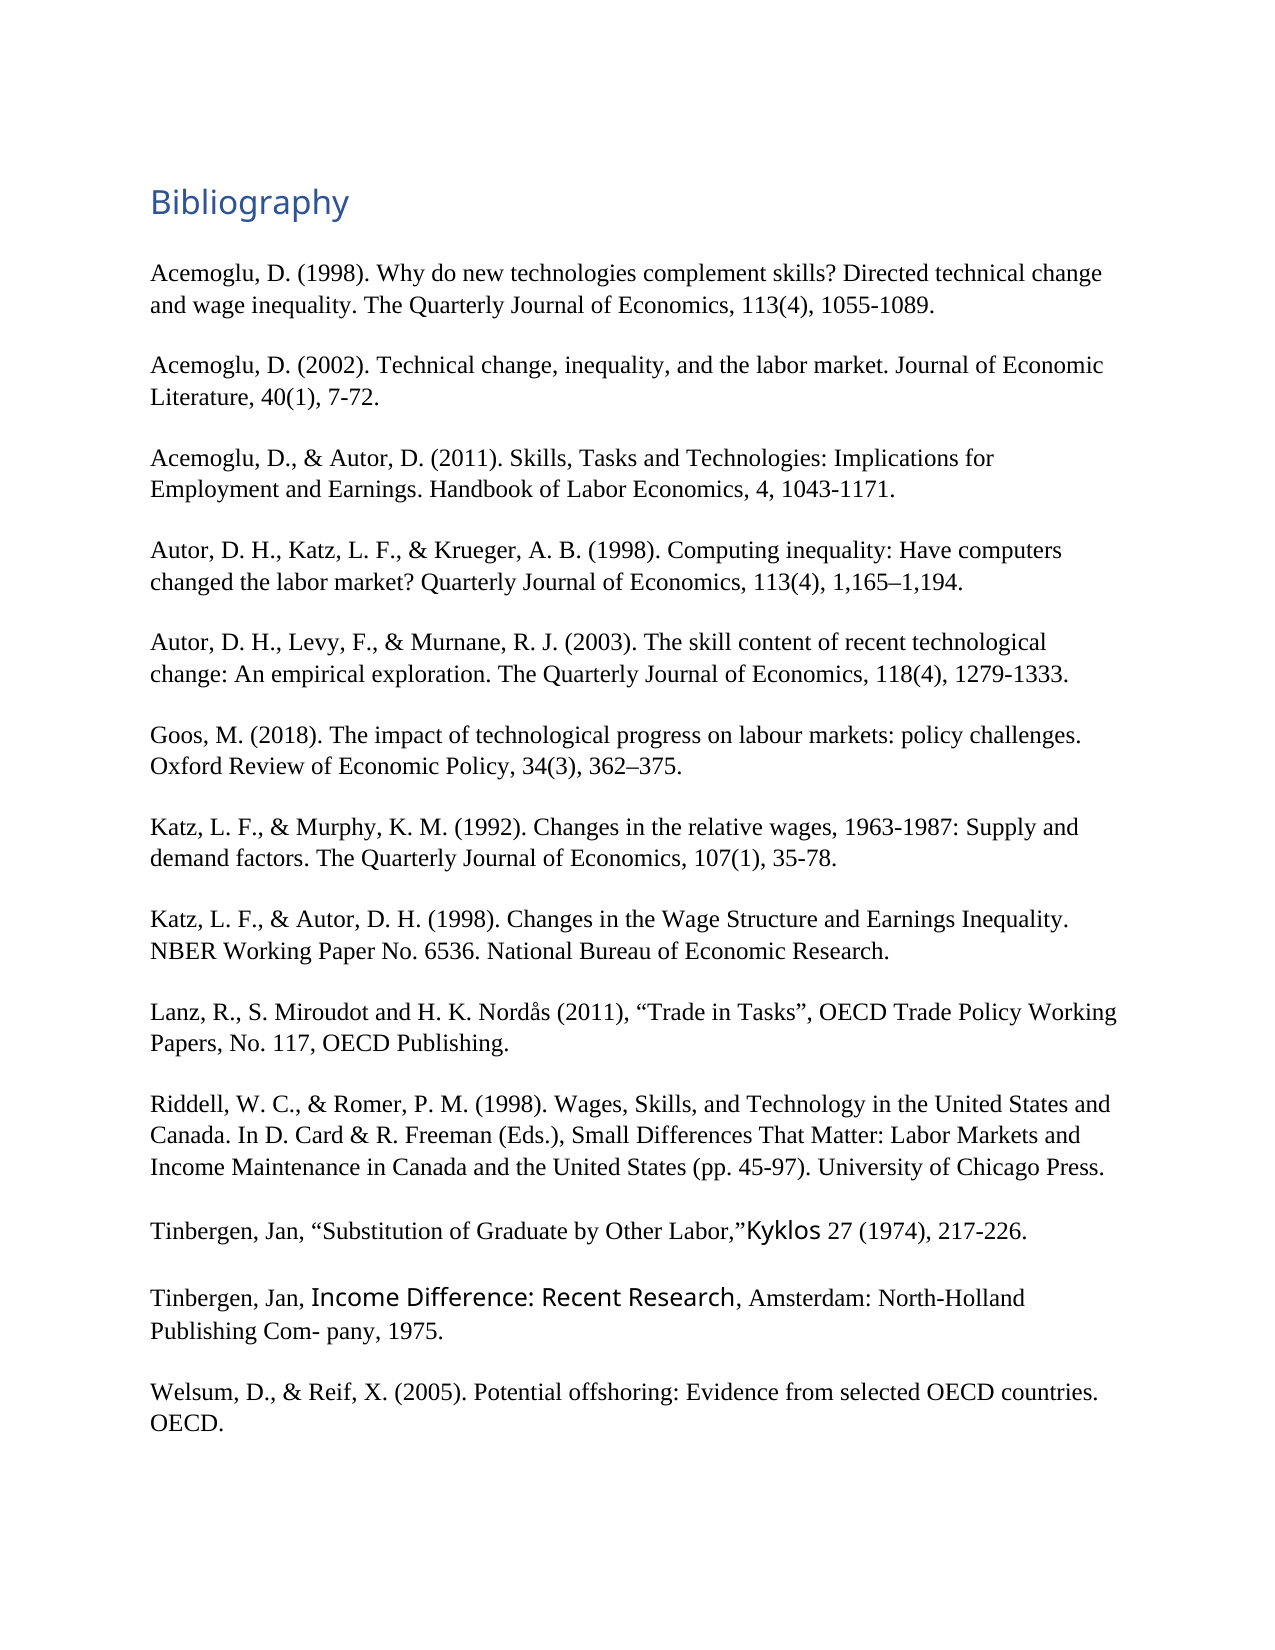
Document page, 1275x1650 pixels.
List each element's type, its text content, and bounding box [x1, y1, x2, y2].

text Goos, M. (2018). The impact of technological progress on labour markets: policy challenges. Oxford Review of Economic Policy, 34(3), 362–375. [150, 720, 1125, 780]
text Acemoglu, D. (2002). Technical change, inequality, and the labor market. Journal of Economic Literature, 40(1), 7-72. [150, 351, 1125, 411]
text Acemoglu, D., & Autor, D. (2011). Skills, Tasks and Technologies: Implications for Employment and Earnings. Handbook of Labor Economics, 4, 1043-1171. [150, 443, 1125, 503]
text Autor, D. H., Levy, F., & Murnane, R. J. (2003). The skill content of recent technological change: An empirical exploration. The Quarterly Journal of Economics, 118(4), 1279-1333. [150, 627, 1125, 688]
text Katz, L. F., & Murphy, K. M. (1992). Changes in the relative wages, 1963-1987: Supply and demand factors. The Quarterly Journal of Economics, 107(1), 35-78. [150, 812, 1125, 872]
text Riddell, W. C., & Romer, P. M. (1998). Wages, Skills, and Technology in the United States and Canada. In D. Card & R. Freeman (Eds.), Small Differences That Matter: Labor Markets and Income Maintenance in Canada and the United States (pp. 45-97). University of Chicago Press. [150, 1089, 1125, 1181]
text Tinbergen, Jan, Income Difference: Recent Research, Amsterdam: North-Holland Publishing Com- pany, 1975. [150, 1279, 1125, 1345]
text Welsum, D., & Reif, X. (2005). Potential offshoring: Evidence from selected OECD countries. OECD. [150, 1377, 1125, 1437]
text Acemoglu, D. (1998). Why do new technologies complement skills? Directed technical change and wage inequality. The Quarterly Journal of Economics, 113(4), 1055-1089. [150, 258, 1125, 318]
text Autor, D. H., Katz, L. F., & Krueger, A. B. (1998). Computing inequality: Have computers changed the labor market? Quarterly Journal of Economics, 113(4), 1,165–1,194. [150, 535, 1125, 595]
text Lanz, R., S. Miroudot and H. K. Nordås (2011), “Trade in Tasks”, OECD Trade Policy Working Papers, No. 117, OECD Publishing. [150, 997, 1125, 1057]
subtitle Bibliography [150, 179, 1125, 224]
text Katz, L. F., & Autor, D. H. (1998). Changes in the Wage Structure and Earnings Inequality. NBER Working Paper No. 6536. National Bureau of Economic Research. [150, 904, 1125, 964]
text Tinbergen, Jan, “Substitution of Graduate by Other Labor,”Kyklos 27 (1974), 217-226. [150, 1213, 1125, 1247]
